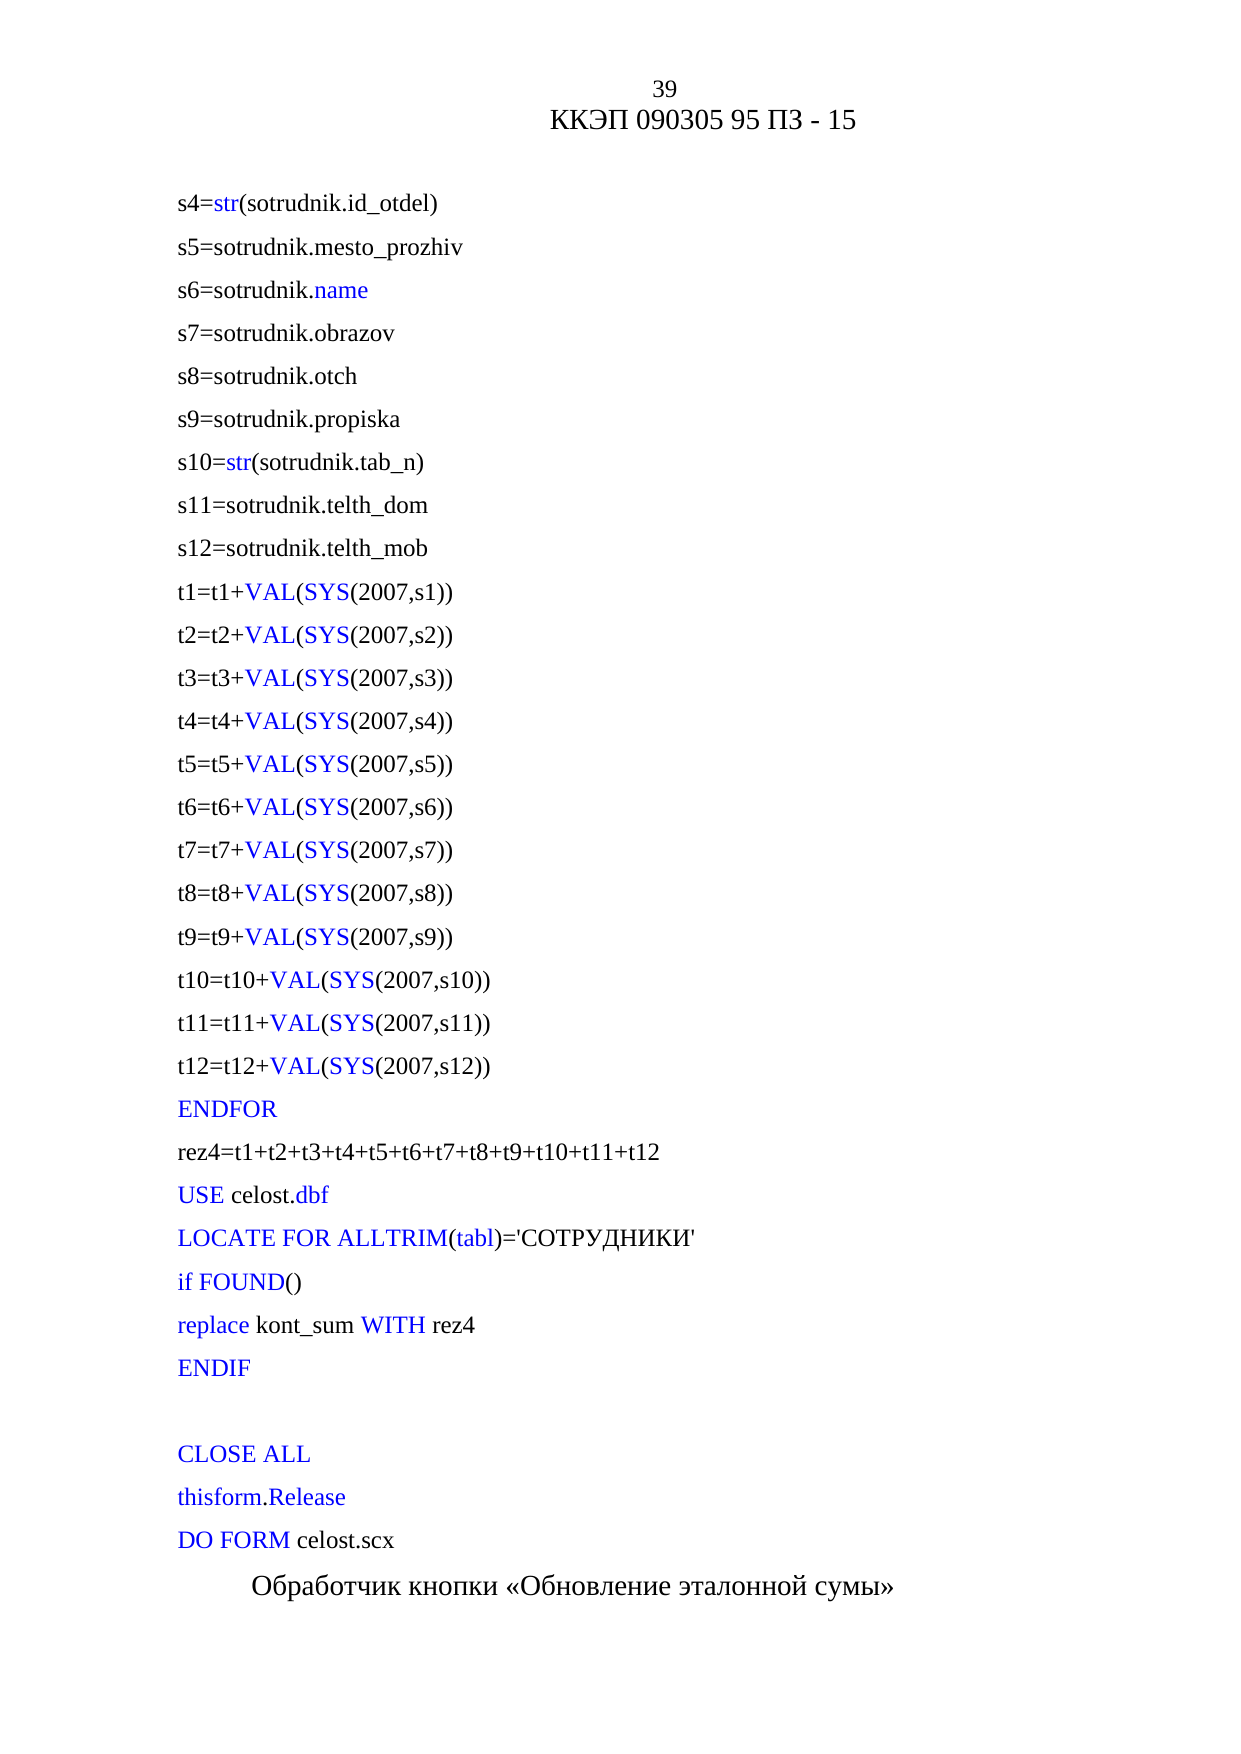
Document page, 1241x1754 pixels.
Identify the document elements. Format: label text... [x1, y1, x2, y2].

text CLOSE ALL [177, 1439, 1152, 1468]
text t4=t4+VAL(SYS(2007,s4)) [177, 706, 1152, 735]
text replace kont_sum WITH rez4 [177, 1310, 1152, 1338]
text if FOUND() [177, 1267, 1152, 1295]
text rez4=t1+t2+t3+t4+t5+t6+t7+t8+t9+t10+t11+t12 [177, 1137, 1152, 1166]
text ENDIF [177, 1353, 1152, 1382]
text ENDFOR [177, 1094, 1152, 1123]
text t6=t6+VAL(SYS(2007,s6)) [177, 792, 1152, 821]
text t9=t9+VAL(SYS(2007,s9)) [177, 922, 1152, 950]
text s10=str(sotrudnik.tab_n) [177, 447, 1152, 476]
text t11=t11+VAL(SYS(2007,s11)) [177, 1008, 1152, 1037]
text t12=t12+VAL(SYS(2007,s12)) [177, 1051, 1152, 1080]
text s11=sotrudnik.telth_dom [177, 490, 1152, 519]
text t1=t1+VAL(SYS(2007,s1)) [177, 577, 1152, 605]
text thisform.Release [177, 1482, 1152, 1511]
text Обработчик кнопки «Обновление эталонной сумы» [177, 1568, 1152, 1602]
text s4=str(sotrudnik.id_otdel) [177, 188, 1152, 217]
text t2=t2+VAL(SYS(2007,s2)) [177, 620, 1152, 648]
text t5=t5+VAL(SYS(2007,s5)) [177, 749, 1152, 778]
text DO FORM celost.scx [177, 1525, 1152, 1554]
text t7=t7+VAL(SYS(2007,s7)) [177, 835, 1152, 864]
text t3=t3+VAL(SYS(2007,s3)) [177, 663, 1152, 692]
text s6=sotrudnik.name [177, 275, 1152, 303]
text t8=t8+VAL(SYS(2007,s8)) [177, 878, 1152, 907]
text LOCATE FOR ALLTRIM(tabl)='СОТРУДНИКИ' [177, 1223, 1152, 1252]
text s9=sotrudnik.propiska [177, 404, 1152, 433]
text s5=sotrudnik.mesto_prozhiv [177, 232, 1152, 260]
text s12=sotrudnik.telth_mob [177, 533, 1152, 562]
text s7=sotrudnik.obrazov [177, 318, 1152, 347]
text s8=sotrudnik.otch [177, 361, 1152, 390]
text t10=t10+VAL(SYS(2007,s10)) [177, 965, 1152, 993]
text USE celost.dbf [177, 1180, 1152, 1209]
